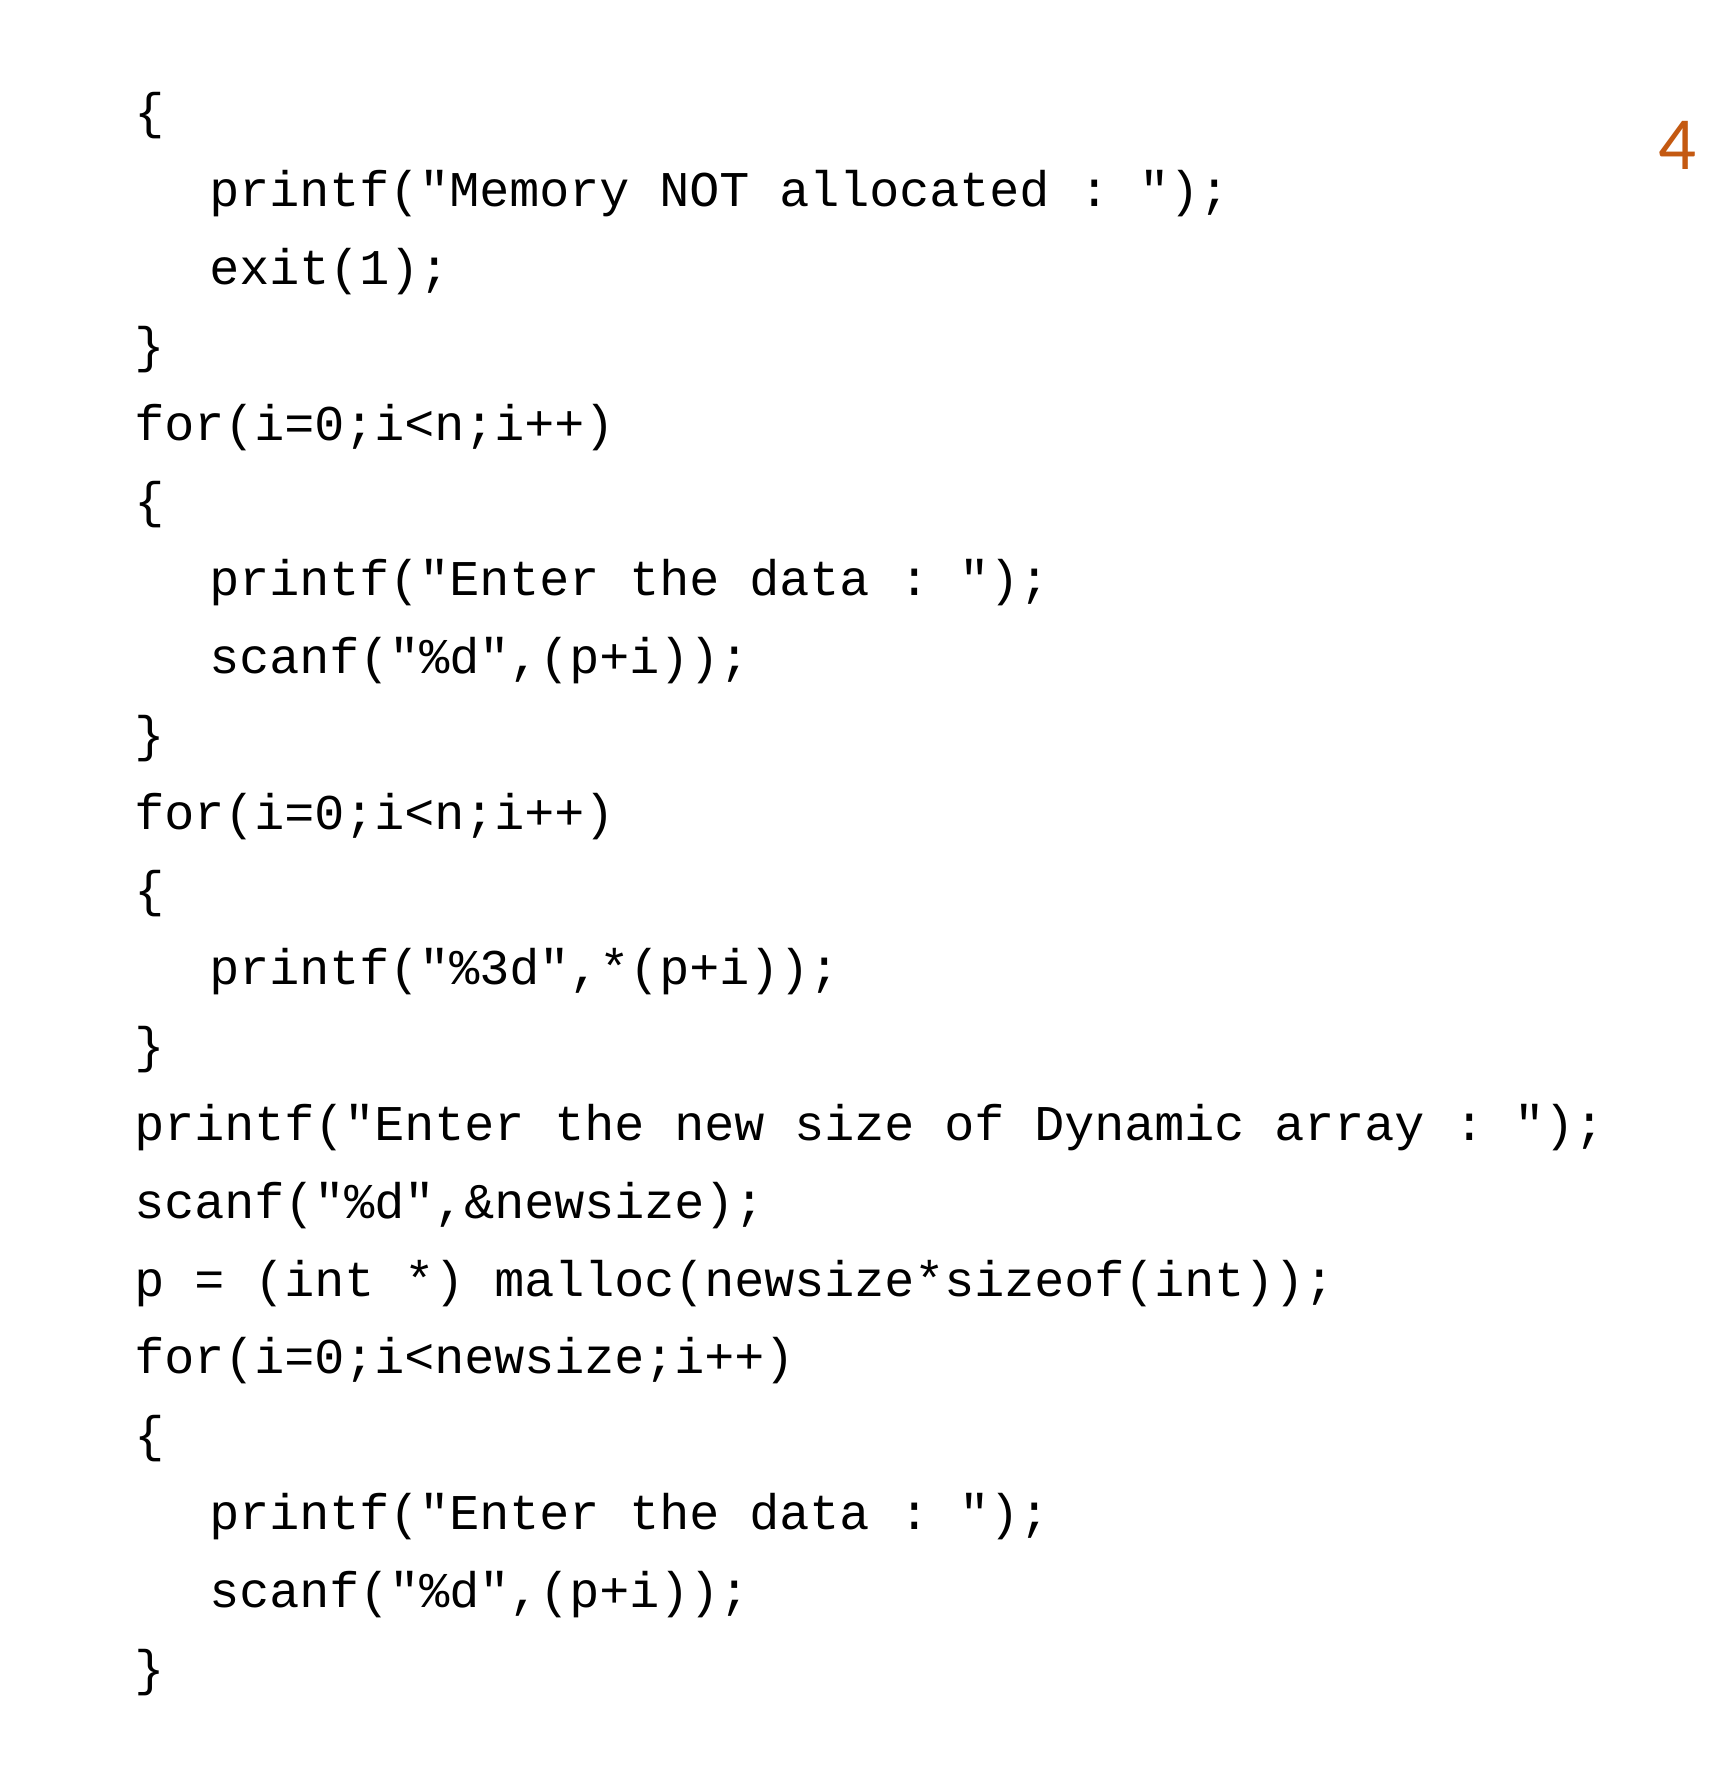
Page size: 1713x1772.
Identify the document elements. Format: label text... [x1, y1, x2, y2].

text for(i=0;i<n;i++) [59, 398, 1612, 455]
text { [59, 1410, 1612, 1467]
text scanf("%d",(p+i)); [59, 1566, 1612, 1622]
text { [59, 865, 1612, 922]
text for(i=0;i<n;i++) [59, 787, 1612, 844]
text printf("Enter the new size of Dynamic array : "); [59, 1099, 1612, 1155]
text exit(1); [59, 243, 1612, 299]
text scanf("%d",&newsize); [59, 1176, 1612, 1233]
text { [59, 87, 1612, 144]
text } [59, 709, 1612, 766]
text } [59, 321, 1612, 377]
text { [59, 476, 1612, 533]
text printf("Enter the data : "); [59, 1488, 1612, 1544]
text printf("%3d",*(p+i)); [59, 943, 1612, 1000]
text for(i=0;i<newsize;i++) [59, 1332, 1612, 1389]
text } [59, 1643, 1612, 1700]
text scanf("%d",(p+i)); [59, 632, 1612, 688]
text printf("Memory NOT allocated : "); [59, 165, 1612, 222]
text printf("Enter the data : "); [59, 554, 1612, 611]
text p = (int *) malloc(newsize*sizeof(int)); [59, 1254, 1612, 1311]
text } [59, 1021, 1612, 1077]
